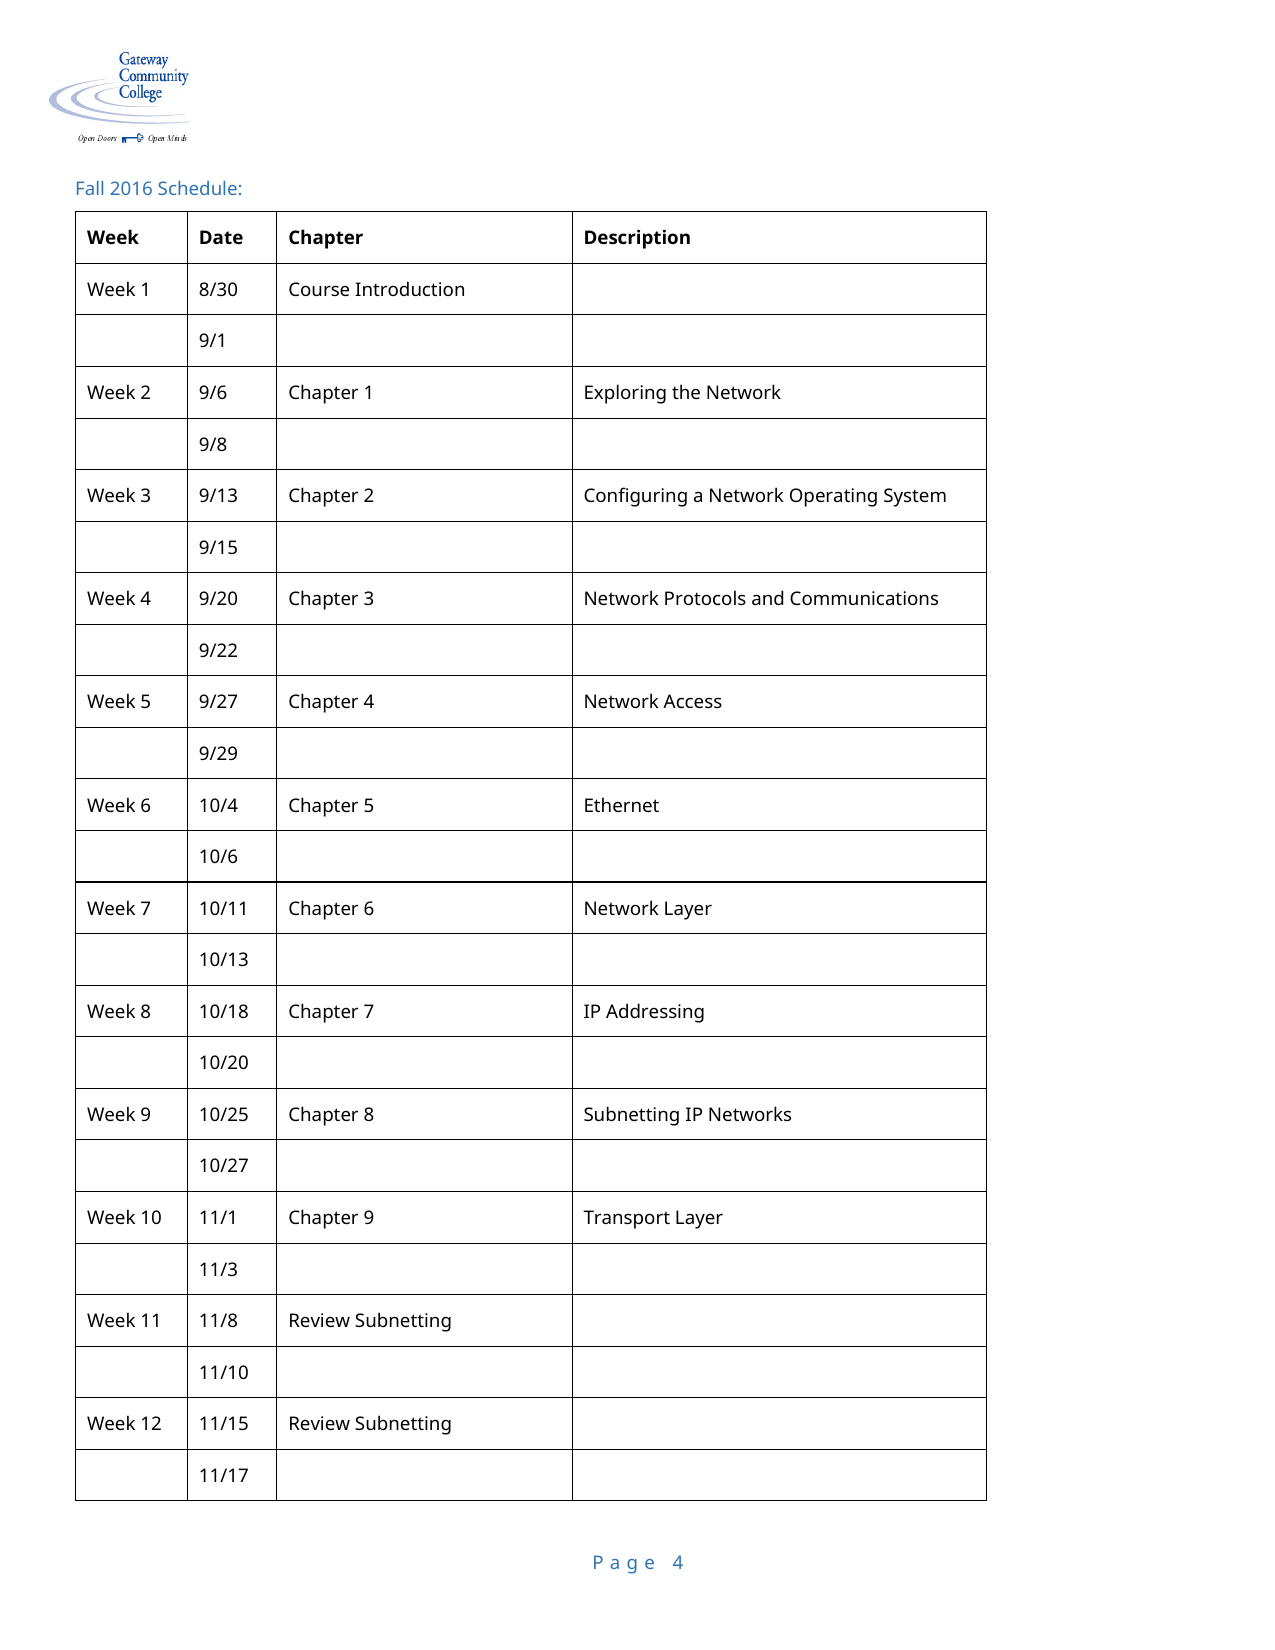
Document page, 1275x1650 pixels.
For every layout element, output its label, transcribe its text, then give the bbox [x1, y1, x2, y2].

table_cell [76, 1037, 187, 1088]
table_cell [76, 625, 187, 675]
table_cell Week 10 [76, 1192, 187, 1242]
table_cell [277, 315, 572, 366]
table_cell [573, 1295, 986, 1346]
table_cell [76, 1244, 187, 1294]
table_cell Network Access [573, 676, 986, 727]
table_cell 9/1 [188, 315, 276, 366]
table_cell Chapter 7 [277, 986, 572, 1036]
table_cell [277, 1140, 572, 1191]
table_cell Course Introduction [277, 264, 572, 314]
table_cell [277, 1244, 572, 1294]
table_cell 11/1 [188, 1192, 276, 1242]
table_cell [76, 831, 187, 881]
table_cell 10/27 [188, 1140, 276, 1191]
table_cell [76, 728, 187, 778]
table_cell Chapter 9 [277, 1192, 572, 1242]
table_cell 11/10 [188, 1347, 276, 1397]
picture [37, 45, 201, 147]
table_cell [573, 1450, 986, 1500]
table_cell 8/30 [188, 264, 276, 314]
table_cell [573, 728, 986, 778]
table_header Description [573, 212, 986, 263]
table_cell 9/27 [188, 676, 276, 727]
table_cell Chapter 6 [277, 883, 572, 933]
table_cell Ethernet [573, 779, 986, 830]
table_cell [573, 1244, 986, 1294]
table_cell [76, 934, 187, 984]
table_cell 10/18 [188, 986, 276, 1036]
table_cell [573, 831, 986, 881]
table_cell [573, 934, 986, 984]
table_cell [76, 1347, 187, 1397]
table_cell Network Protocols and Communications [573, 573, 986, 624]
table_cell Week 12 [76, 1398, 187, 1449]
table_cell Week 5 [76, 676, 187, 727]
table_cell 9/6 [188, 367, 276, 417]
table_cell [573, 1398, 986, 1449]
table_cell [573, 315, 986, 366]
table_cell Week 6 [76, 779, 187, 830]
table_cell Chapter 8 [277, 1089, 572, 1139]
table_cell Subnetting IP Networks [573, 1089, 986, 1139]
table_cell Week 9 [76, 1089, 187, 1139]
table_cell Chapter 2 [277, 470, 572, 521]
table_cell 10/25 [188, 1089, 276, 1139]
table_cell 10/13 [188, 934, 276, 984]
table_cell Configuring a Network Operating System [573, 470, 986, 521]
table_cell 11/8 [188, 1295, 276, 1346]
table_cell [76, 522, 187, 572]
table_cell [573, 625, 986, 675]
table_cell [277, 728, 572, 778]
table_cell [277, 934, 572, 984]
table_cell 9/15 [188, 522, 276, 572]
table_cell [76, 419, 187, 469]
table_cell Week 7 [76, 883, 187, 933]
table_cell [277, 625, 572, 675]
table_header Chapter [277, 212, 572, 263]
table_cell Chapter 1 [277, 367, 572, 417]
table_cell [277, 1037, 572, 1088]
table_cell 9/20 [188, 573, 276, 624]
table_cell 9/22 [188, 625, 276, 675]
table_cell Network Layer [573, 883, 986, 933]
table_cell Week 4 [76, 573, 187, 624]
table_cell 9/8 [188, 419, 276, 469]
table_cell Week 11 [76, 1295, 187, 1346]
table_cell 11/3 [188, 1244, 276, 1294]
table_cell Chapter 3 [277, 573, 572, 624]
table_cell Chapter 5 [277, 779, 572, 830]
table_cell [573, 1140, 986, 1191]
table_cell Transport Layer [573, 1192, 986, 1242]
table_cell Week 3 [76, 470, 187, 521]
table_cell 10/6 [188, 831, 276, 881]
table_cell [277, 831, 572, 881]
table_cell [573, 1037, 986, 1088]
table_header Date [188, 212, 276, 263]
table_header Week [76, 212, 187, 263]
table_cell Week 2 [76, 367, 187, 417]
table_cell 11/15 [188, 1398, 276, 1449]
table_cell Chapter 4 [277, 676, 572, 727]
table_cell [76, 315, 187, 366]
table_cell [76, 1450, 187, 1500]
table_cell [277, 1450, 572, 1500]
table_cell Exploring the Network [573, 367, 986, 417]
table_cell [76, 1140, 187, 1191]
subtitle Fall 2016 Schedule: [75, 137, 1200, 201]
table_cell [573, 264, 986, 314]
table_cell [573, 419, 986, 469]
table_cell IP Addressing [573, 986, 986, 1036]
table_cell Review Subnetting [277, 1295, 572, 1346]
table_cell 10/4 [188, 779, 276, 830]
table_cell Week 1 [76, 264, 187, 314]
table_cell [277, 522, 572, 572]
table_cell 10/11 [188, 883, 276, 933]
table_cell [573, 522, 986, 572]
table_cell [277, 1347, 572, 1397]
table_cell 9/29 [188, 728, 276, 778]
table_cell 11/17 [188, 1450, 276, 1500]
table_cell [277, 419, 572, 469]
table_cell [573, 1347, 986, 1397]
table_cell 10/20 [188, 1037, 276, 1088]
table_cell 9/13 [188, 470, 276, 521]
table_cell Week 8 [76, 986, 187, 1036]
table_cell Review Subnetting [277, 1398, 572, 1449]
